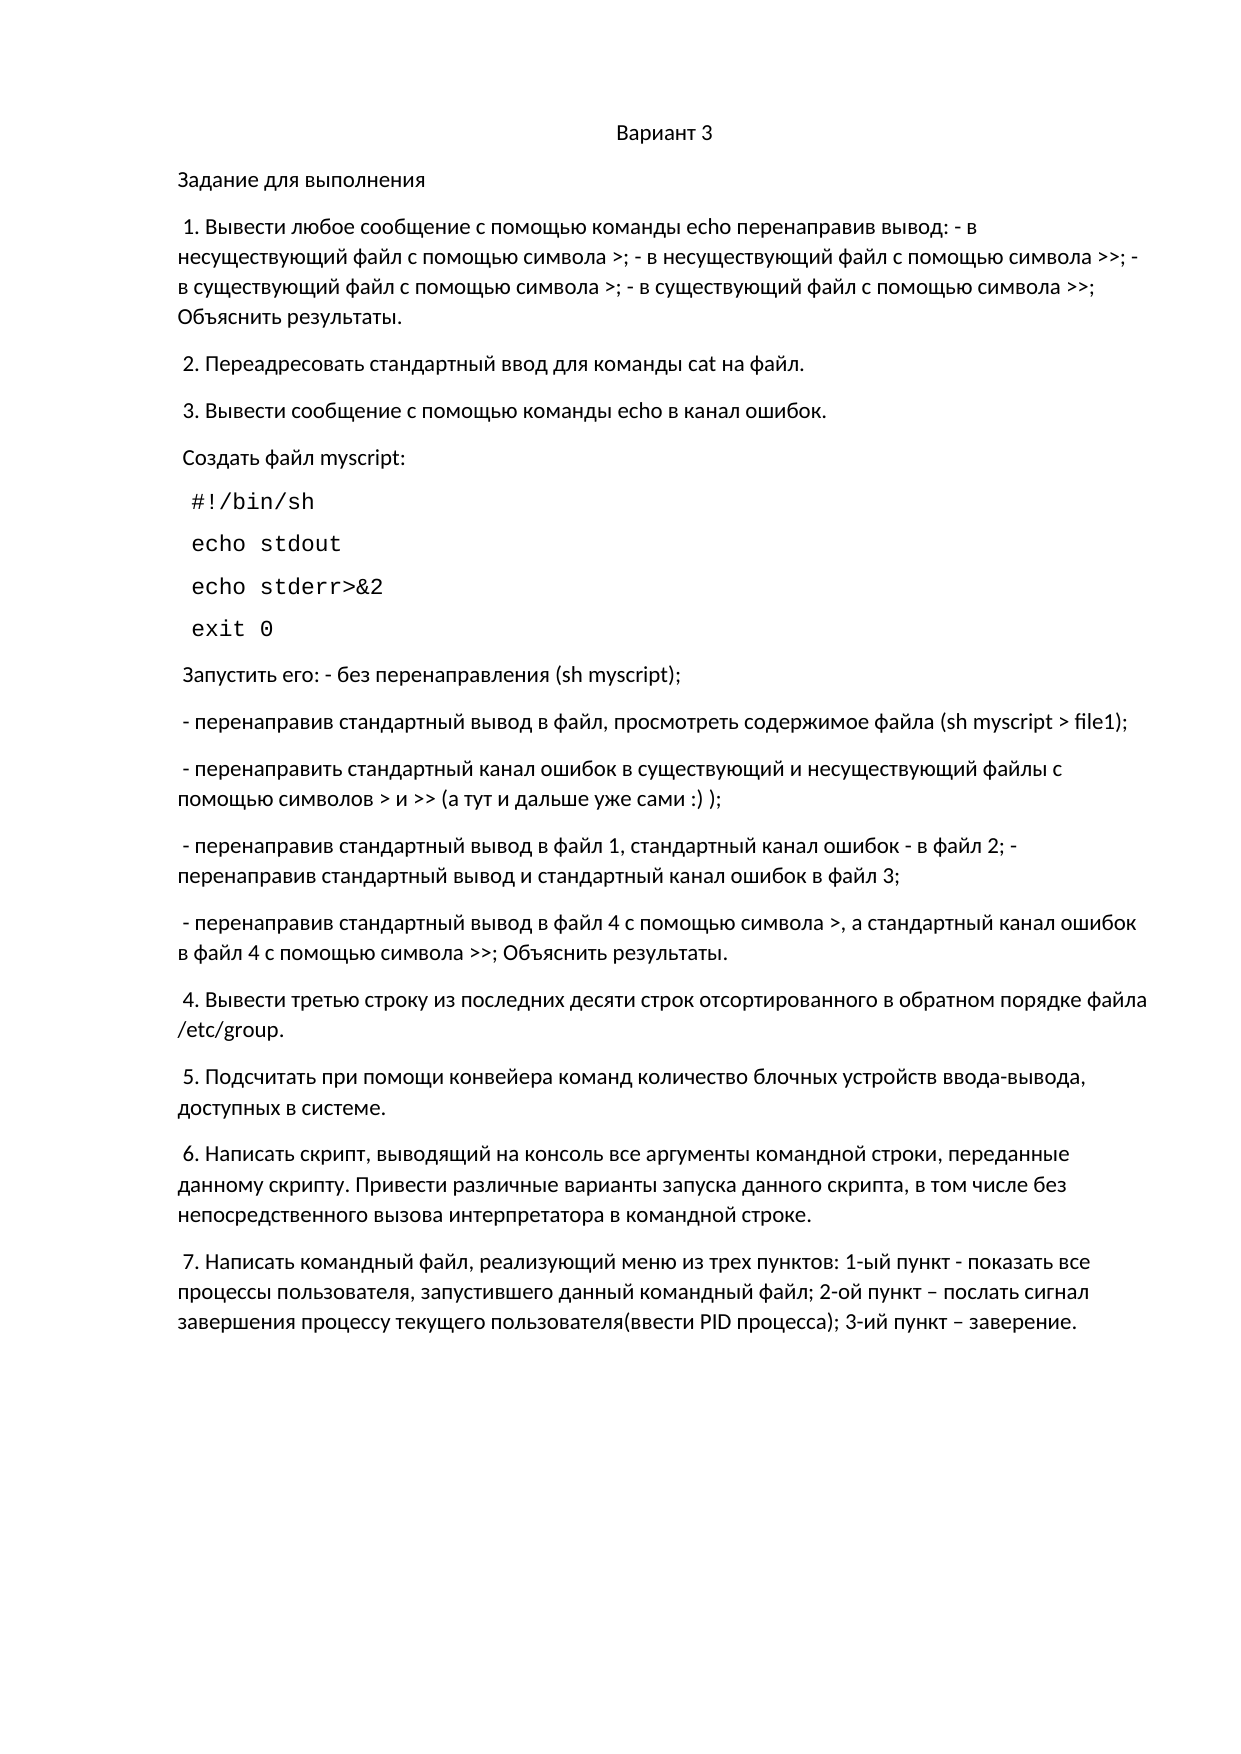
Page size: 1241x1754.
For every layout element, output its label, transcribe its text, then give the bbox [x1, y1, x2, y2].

text #!/bin/sh [177, 490, 1152, 516]
text 4. Вывести третью строку из последних десяти строк отсортированного в обратном порядке файла /etc/group. [177, 985, 1152, 1044]
text 2. Переадресовать стандартный ввод для команды cat на файл. [177, 349, 1152, 377]
text 6. Написать скрипт, выводящий на консоль все аргументы командной строки, переданные данному скрипту. Привести различные варианты запуска данного скрипта, в том числе без непосредственного вызова интерпретатора в командной строке. [177, 1139, 1152, 1228]
text - перенаправив стандартный вывод в файл 1, стандартный канал ошибок - в файл 2; - перенаправив стандартный вывод и стандартный канал ошибок в файл 3; [177, 831, 1152, 889]
text 3. Вывести сообщение с помощью команды echo в канал ошибок. [177, 396, 1152, 424]
text echo stderr>&2 [177, 575, 1152, 601]
text - перенаправив стандартный вывод в файл 4 с помощью символа >, а стандартный канал ошибок в файл 4 с помощью символа >>; Объяснить результаты. [177, 908, 1152, 967]
text exit 0 [177, 618, 1152, 644]
text echo stdout [177, 533, 1152, 558]
text Запустить его: - без перенаправления (sh myscript); [177, 660, 1152, 688]
text Создать файл myscript: [177, 443, 1152, 471]
text - перенаправив стандартный вывод в файл, просмотреть содержимое файла (sh myscript > file1); [177, 707, 1152, 735]
text 1. Вывести любое сообщение с помощью команды echo перенаправив вывод: - в несуществующий файл с помощью символа >; - в несуществующий файл с помощью символа >>; - в существующий файл с помощью символа >; - в существующий файл с помощью символа >>; Объяснить результаты. [177, 212, 1152, 331]
text Вариант 3 [177, 118, 1152, 146]
text 7. Написать командный файл, реализующий меню из трех пунктов: 1-ый пункт - показать все процессы пользователя, запустившего данный командный файл; 2-ой пункт – послать сигнал завершения процессу текущего пользователя(ввести PID процесса); 3-ий пункт – заверение. [177, 1247, 1152, 1335]
text 5. Подсчитать при помощи конвейера команд количество блочных устройств ввода-вывода, доступных в системе. [177, 1062, 1152, 1121]
text Задание для выполнения [177, 165, 1152, 193]
text - перенаправить стандартный канал ошибок в существующий и несуществующий файлы с помощью символов > и >> (а тут и дальше уже сами :) ); [177, 754, 1152, 812]
